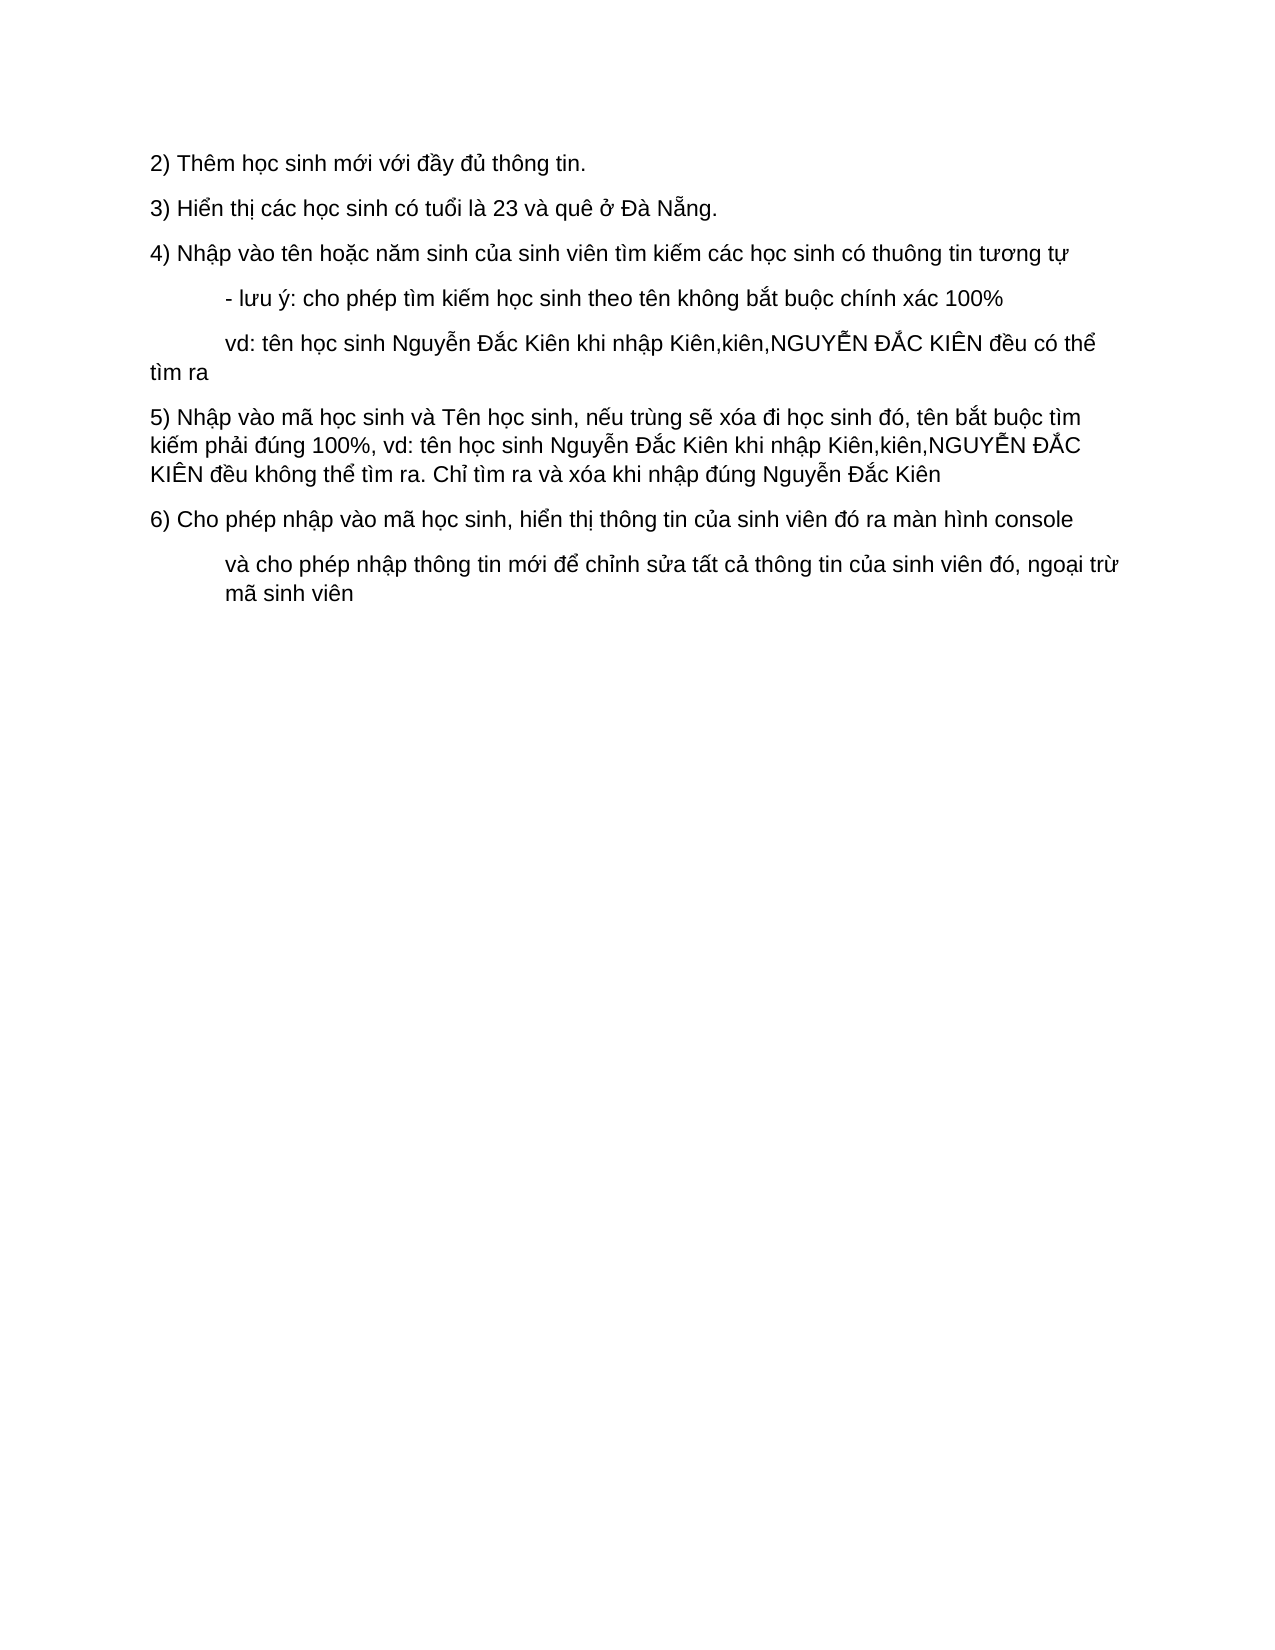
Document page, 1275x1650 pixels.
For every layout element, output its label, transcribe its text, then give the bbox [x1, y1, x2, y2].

text 6) Cho phép nhập vào mã học sinh, hiển thị thông tin của sinh viên đó ra màn hình console [150, 506, 1125, 532]
text vd: tên học sinh Nguyễn Đắc Kiên khi nhập Kiên,kiên,NGUYỄN ĐẮC KIÊN đều có thể tìm ra [150, 330, 1125, 385]
text và cho phép nhập thông tin mới để chỉnh sửa tất cả thông tin của sinh viên đó, ngoại trừ mã sinh viên [225, 551, 1125, 606]
text 3) Hiển thị các học sinh có tuổi là 23 và quê ở Đà Nẵng. [150, 195, 1125, 221]
text - lưu ý: cho phép tìm kiếm học sinh theo tên không bắt buộc chính xác 100% [150, 285, 1125, 312]
text 4) Nhập vào tên hoặc năm sinh của sinh viên tìm kiếm các học sinh có thuông tin tương tự [150, 240, 1125, 267]
text 5) Nhập vào mã học sinh và Tên học sinh, nếu trùng sẽ xóa đi học sinh đó, tên bắt buộc tìm kiếm phải đúng 100%, vd: tên học sinh Nguyễn Đắc Kiên khi nhập Kiên,kiên,NGUYỄN ĐẮC KIÊN đều không thể tìm ra. Chỉ tìm ra và xóa khi nhập đúng Nguyễn Đắc Kiên [150, 404, 1125, 487]
text 2) Thêm học sinh mới với đầy đủ thông tin. [150, 150, 1125, 176]
